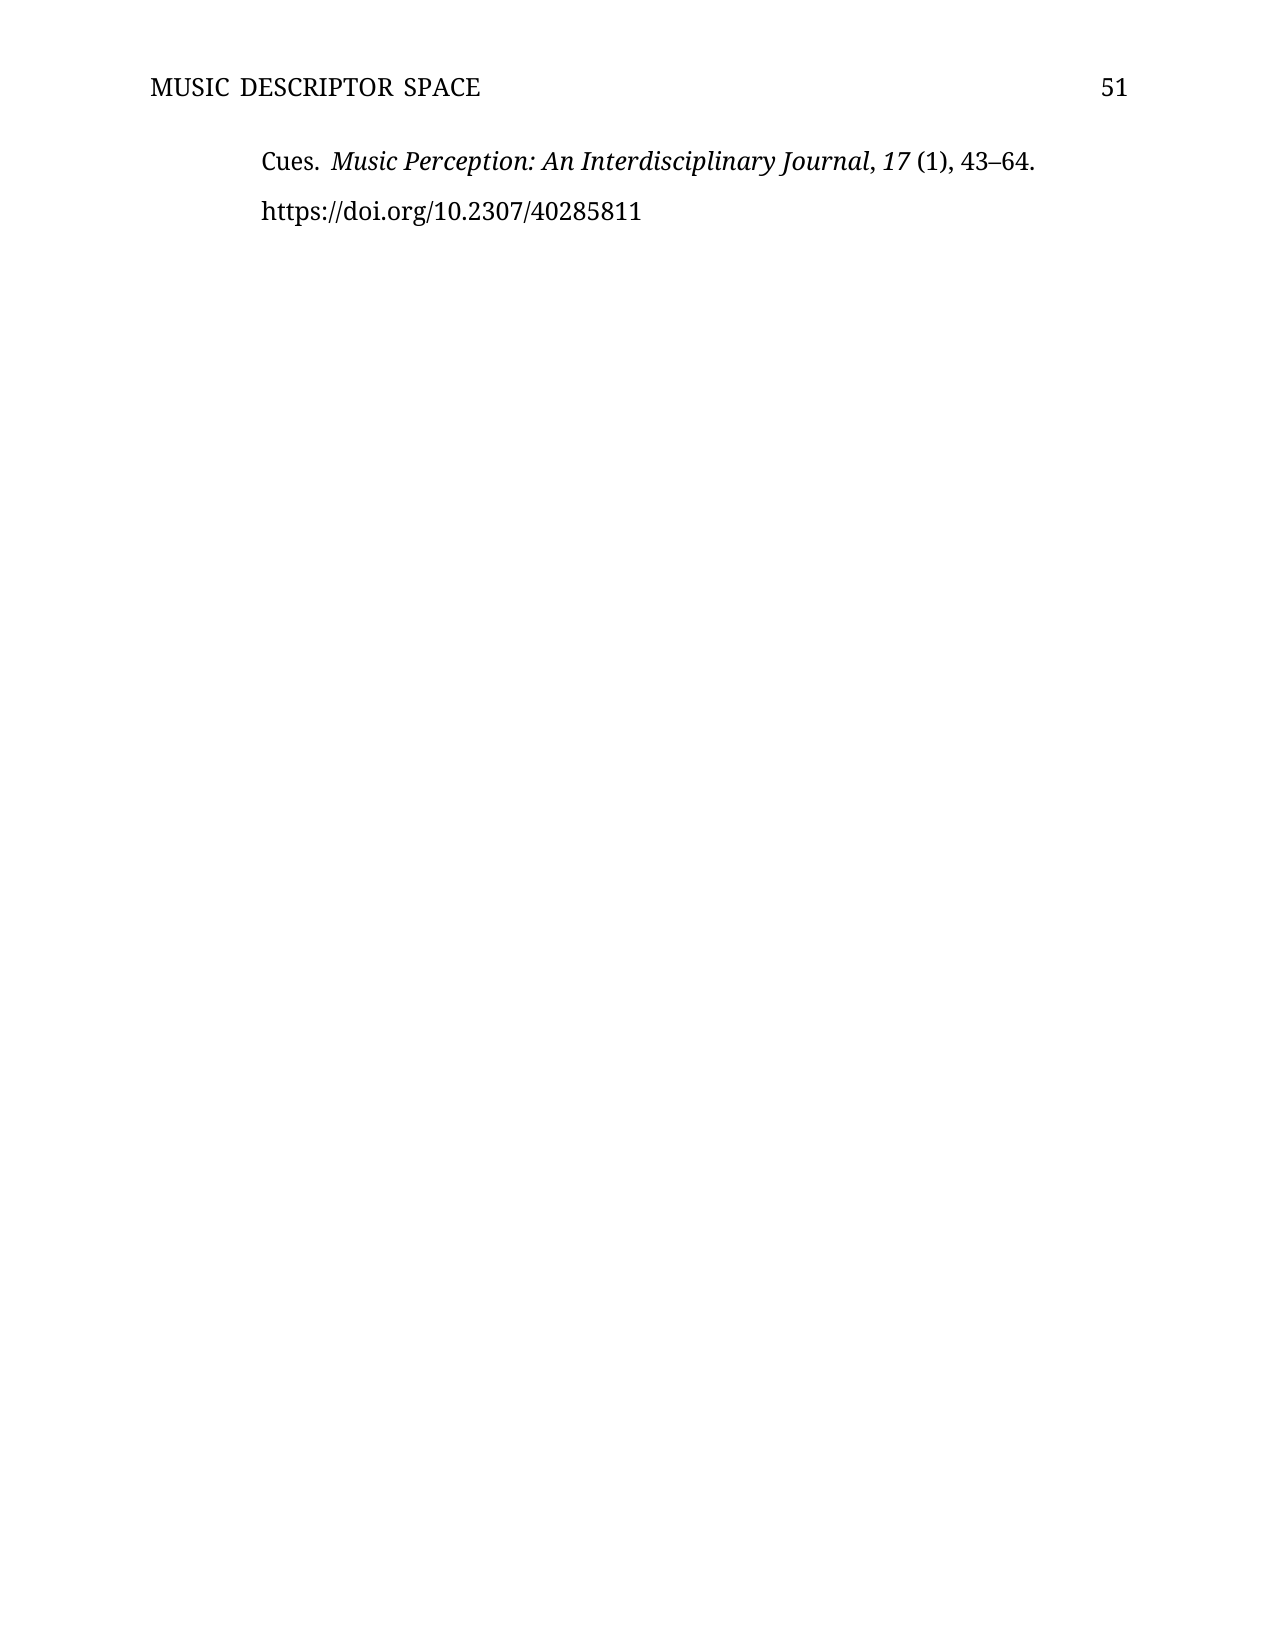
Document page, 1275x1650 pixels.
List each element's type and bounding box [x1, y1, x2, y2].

text [225, 144, 1076, 228]
